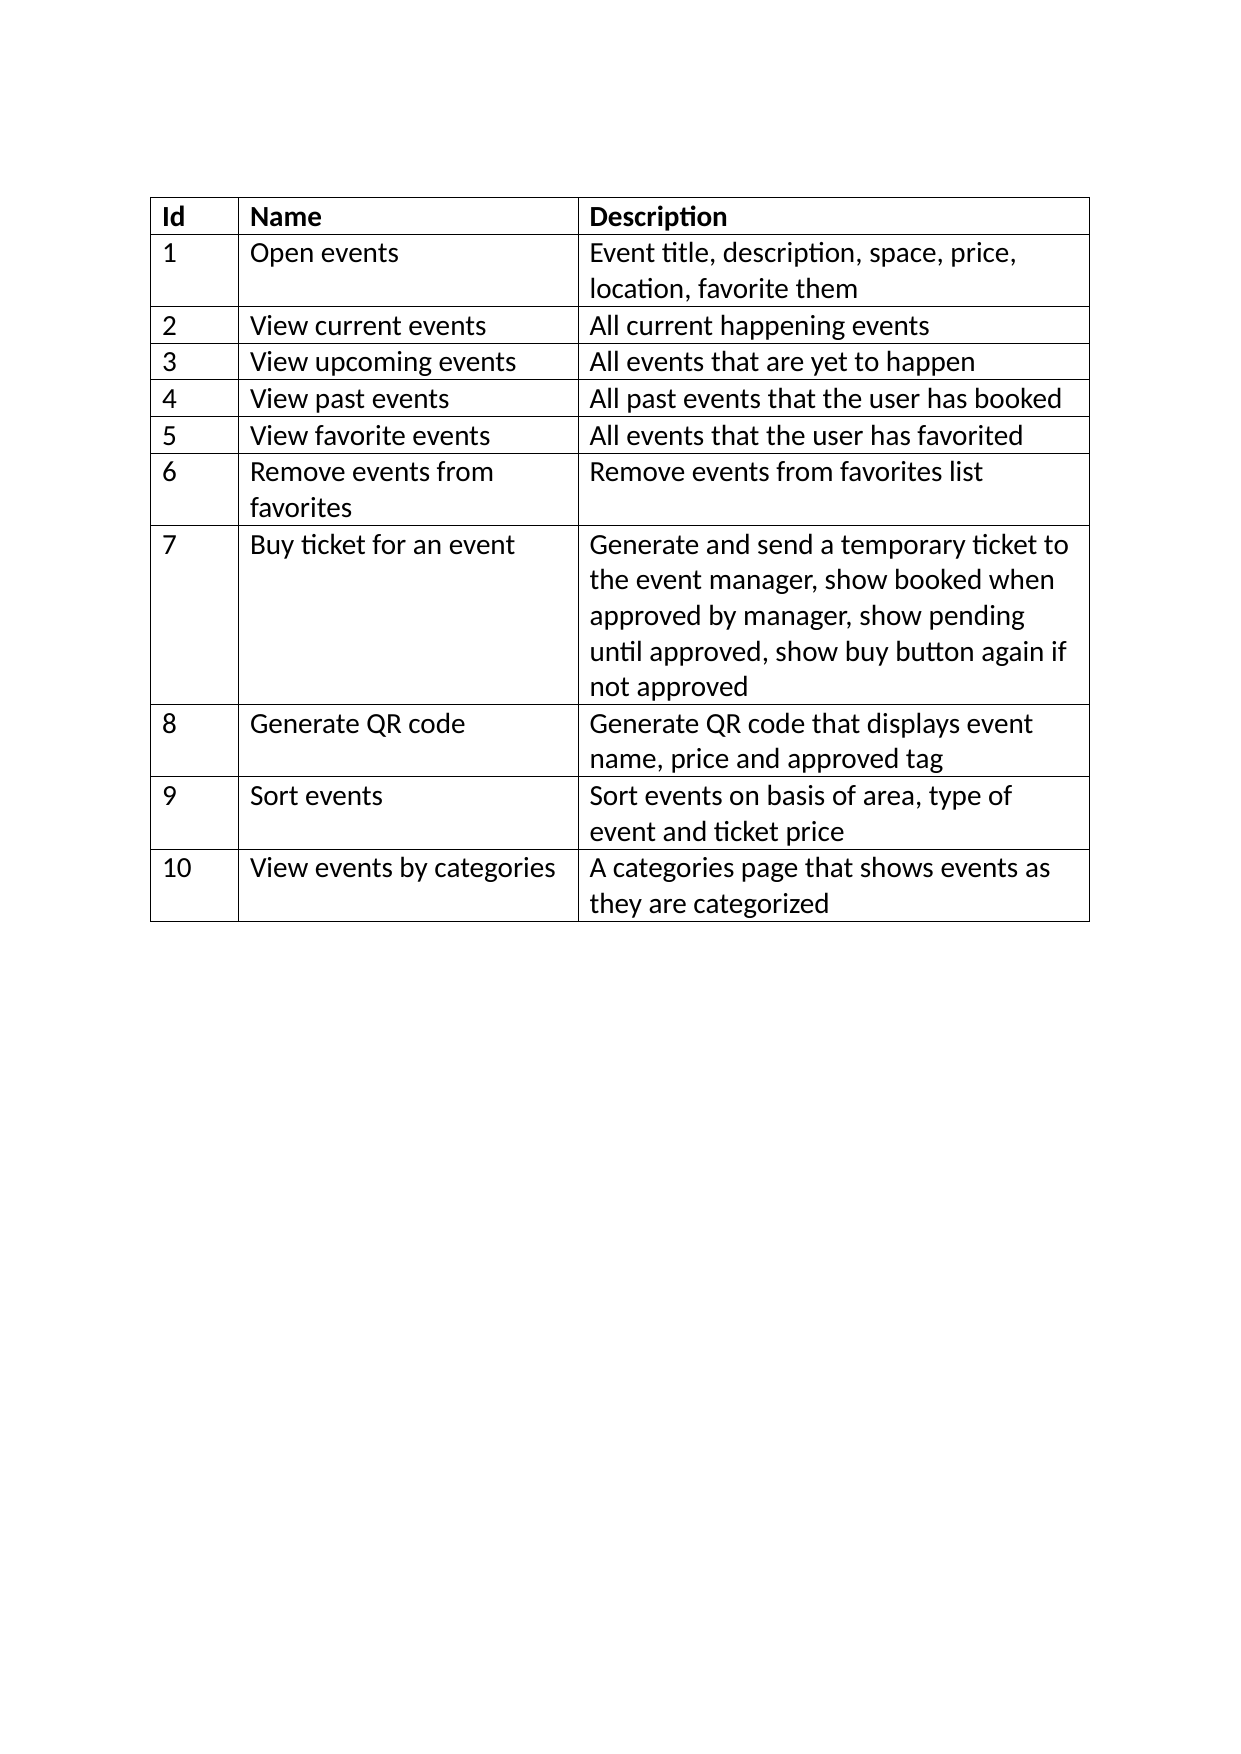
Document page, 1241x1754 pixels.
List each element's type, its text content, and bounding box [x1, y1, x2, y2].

table_cell Sort events [239, 777, 578, 848]
table_cell Generate and send a temporary ticket to the event manager, show booked when approved by manager, show pending until approved, show buy button again if not approved [579, 526, 1089, 704]
table_cell 9 [151, 777, 238, 848]
table_header Name [239, 198, 578, 233]
table_cell 6 [151, 454, 238, 525]
table_cell Generate QR code that displays event name, price and approved tag [579, 705, 1089, 776]
table_cell 4 [151, 380, 238, 416]
table_cell Open events [239, 235, 578, 306]
table_cell Event title, description, space, price, location, favorite them [579, 235, 1089, 306]
table_cell All past events that the user has booked [579, 380, 1089, 416]
table_cell View upcoming events [239, 344, 578, 379]
table_cell 5 [151, 417, 238, 452]
table_cell 8 [151, 705, 238, 776]
table_cell Remove events from favorites [239, 454, 578, 525]
table_cell A categories page that shows events as they are categorized [579, 850, 1089, 921]
table_cell 2 [151, 307, 238, 342]
table_cell All events that the user has favorited [579, 417, 1089, 452]
table_cell View past events [239, 380, 578, 416]
table_header Id [151, 198, 238, 233]
table_header Description [579, 198, 1089, 233]
table_cell Sort events on basis of area, type of event and ticket price [579, 777, 1089, 848]
table_cell 7 [151, 526, 238, 704]
table_cell Remove events from favorites list [579, 454, 1089, 525]
table_cell View events by categories [239, 850, 578, 921]
table_cell 10 [151, 850, 238, 921]
table_cell All events that are yet to happen [579, 344, 1089, 379]
table_cell All current happening events [579, 307, 1089, 342]
table_cell View current events [239, 307, 578, 342]
table_cell Buy ticket for an event [239, 526, 578, 704]
table_cell 1 [151, 235, 238, 306]
table_cell Generate QR code [239, 705, 578, 776]
table_cell 3 [151, 344, 238, 379]
table_cell View favorite events [239, 417, 578, 452]
